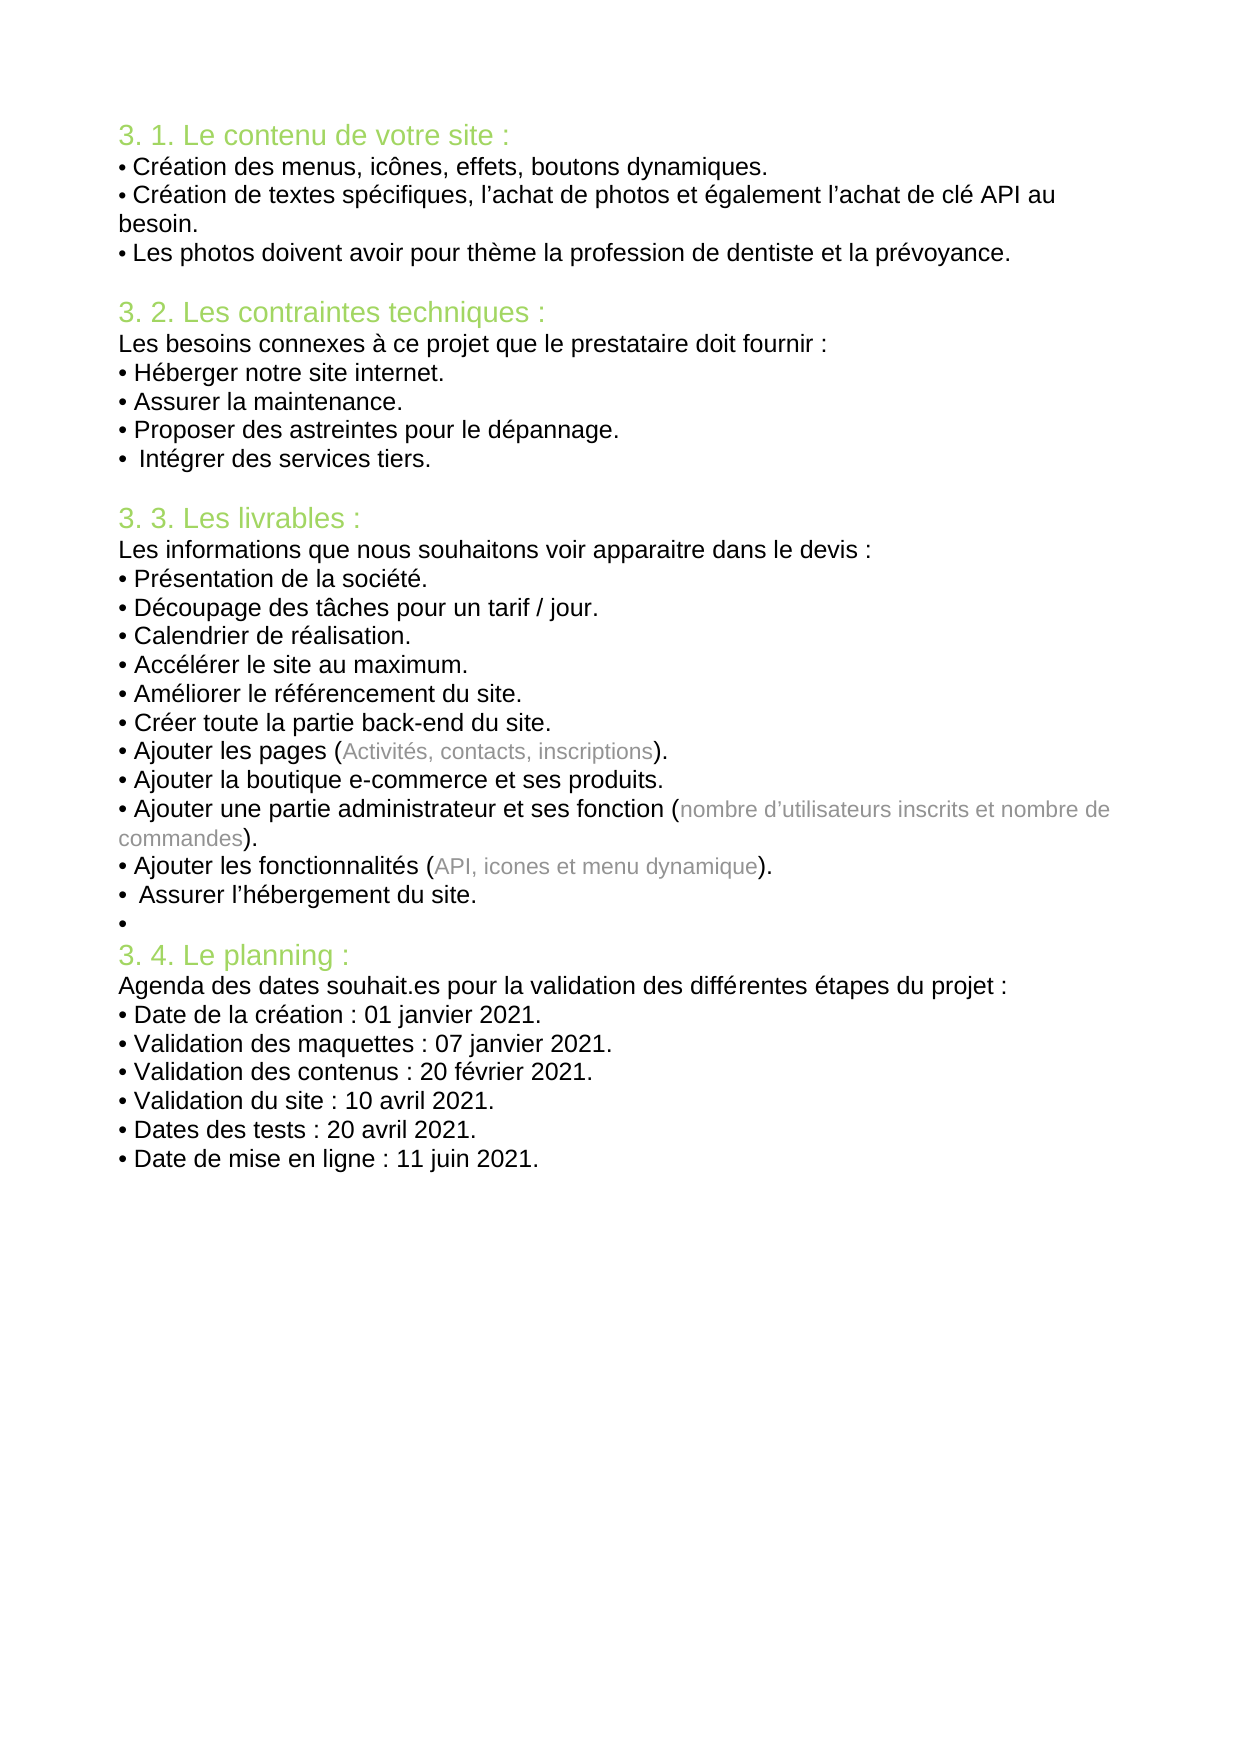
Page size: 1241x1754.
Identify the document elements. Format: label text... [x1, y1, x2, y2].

text • Les photos doivent avoir pour thème la profession de dentiste et la prévoyance. [118, 238, 1122, 267]
text • Ajouter les pages (Activités, contacts, inscriptions). [118, 736, 1122, 765]
text Agenda des dates souhait.es pour la validation des différentes étapes du projet : [118, 971, 1122, 1000]
text • Présentation de la société. [118, 564, 1122, 592]
text • Créer toute la partie back-end du site. [118, 707, 1122, 736]
text 3. 2. Les contraintes techniques : [118, 295, 1122, 329]
text • Validation des maquettes : 07 janvier 2021. [118, 1028, 1122, 1057]
text 3. 3. Les livrables : [118, 501, 1122, 535]
text • Calendrier de réalisation. [118, 621, 1122, 650]
text • Héberger notre site internet. [118, 358, 1122, 386]
text Les besoins connexes à ce projet que le prestataire doit fournir : [118, 329, 1122, 358]
text Les informations que nous souhaitons voir apparaitre dans le devis : [118, 535, 1122, 564]
text • Améliorer le référencement du site. [118, 679, 1122, 707]
text • Ajouter une partie administrateur et ses fonction (nombre d’utilisateurs inscrits et nombre de [118, 794, 1122, 822]
text • Proposer des astreintes pour le dépannage. [118, 415, 1122, 444]
text • Création des menus, icônes, effets, boutons dynamiques. [118, 152, 1122, 180]
text • Validation des contenus : 20 février 2021. [118, 1057, 1122, 1086]
text commandes). [118, 822, 1122, 851]
text • Ajouter les fonctionnalités (API, icones et menu dynamique). [118, 851, 1122, 880]
text • Date de la création : 01 janvier 2021. [118, 1000, 1122, 1028]
text • Assurer la maintenance. [118, 386, 1122, 415]
text 3. 4. Le planning : [118, 937, 1122, 971]
list Assurer l’hébergement du site. [118, 880, 1122, 909]
text • Date de mise en ligne : 11 juin 2021. [118, 1143, 1122, 1172]
list Intégrer des services tiers. [118, 444, 1122, 473]
text 3. 1. Le contenu de votre site : [118, 118, 1122, 152]
text • Accélérer le site au maximum. [118, 650, 1122, 679]
text • Création de textes spécifiques, l’achat de photos et également l’achat de clé API au [118, 180, 1122, 209]
text • Dates des tests : 20 avril 2021. [118, 1115, 1122, 1143]
text • Ajouter la boutique e-commerce et ses produits. [118, 765, 1122, 794]
text • Validation du site : 10 avril 2021. [118, 1086, 1122, 1115]
text • Découpage des tâches pour un tarif / jour. [118, 592, 1122, 621]
text besoin. [118, 209, 1122, 238]
